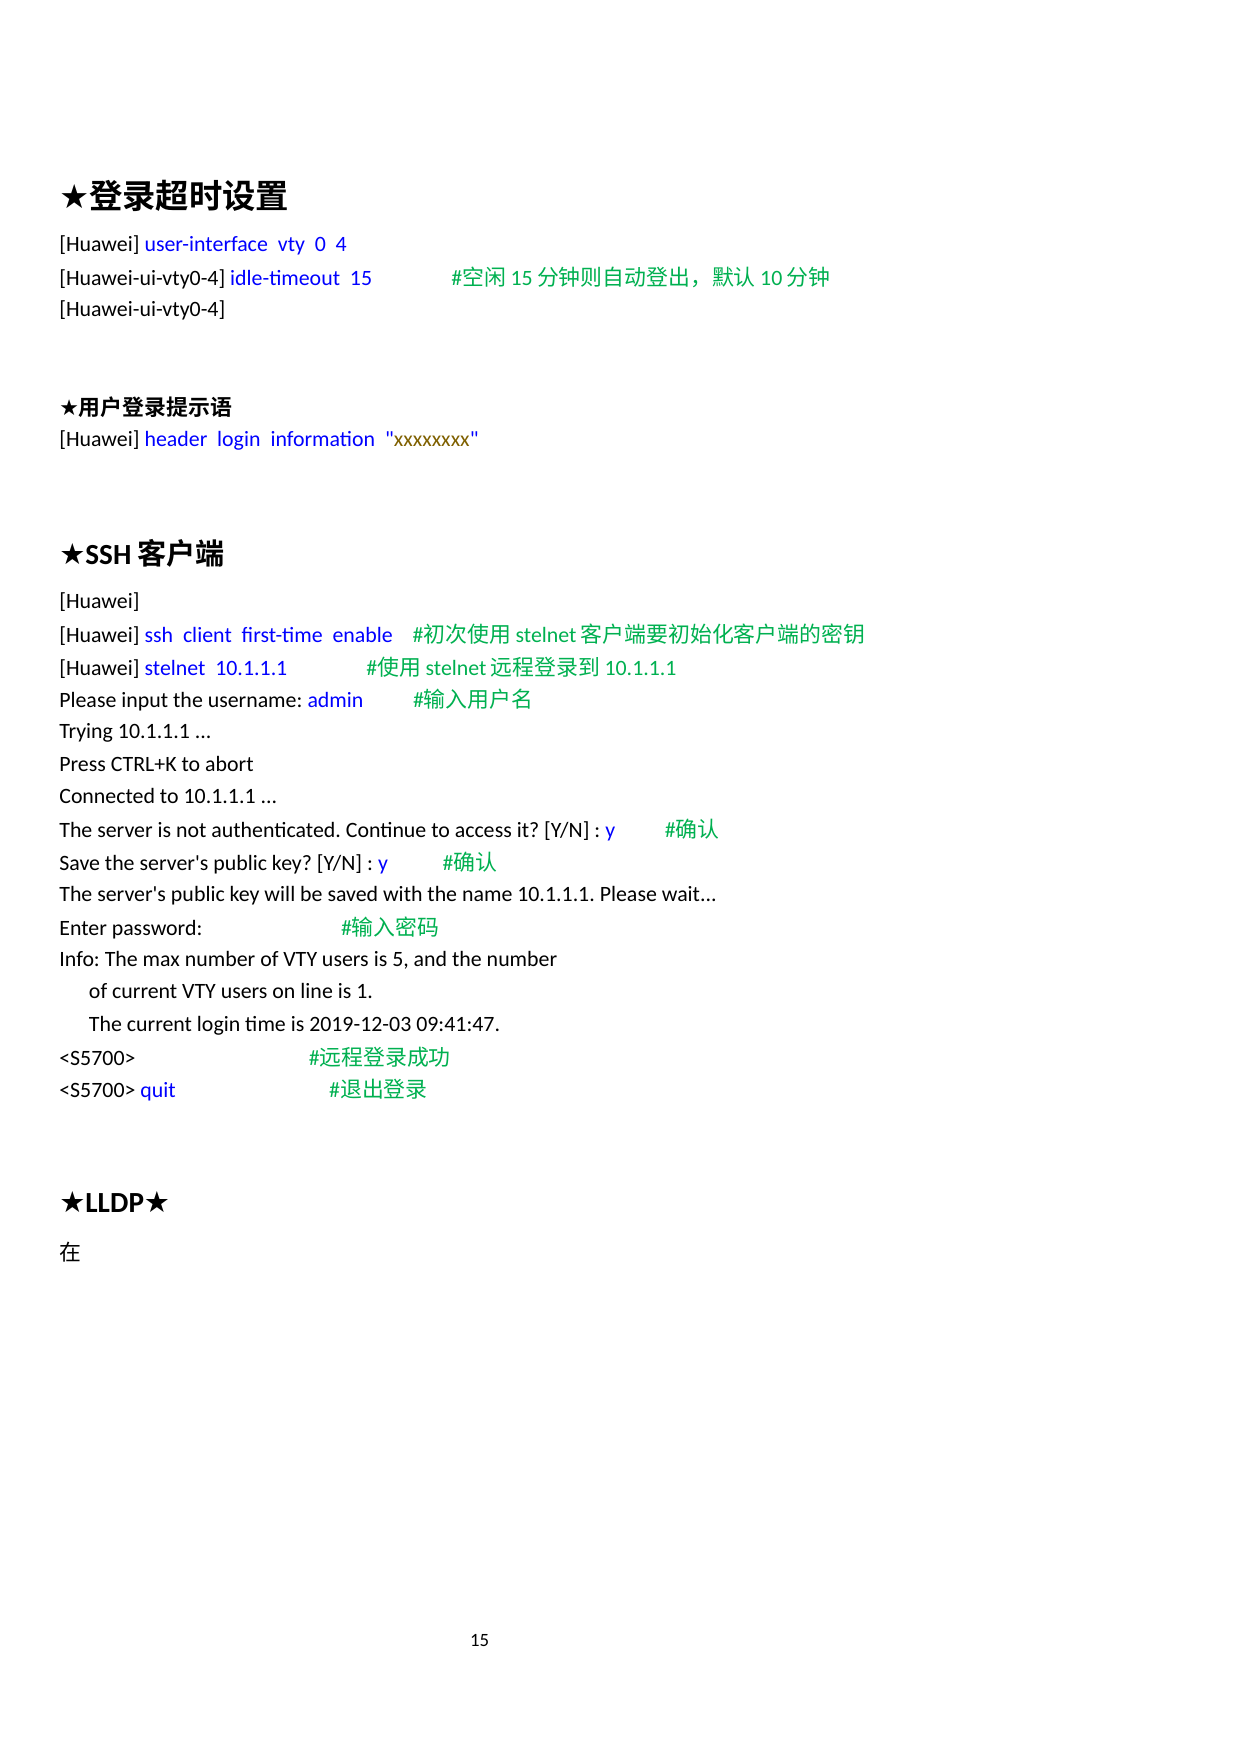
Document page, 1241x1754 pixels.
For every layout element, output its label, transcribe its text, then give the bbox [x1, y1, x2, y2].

text The server's public key will be saved with the name 10.1.1.1. Please wait... [59, 877, 1181, 909]
text Save the server's public key? [Y/N] : y #确认 [59, 844, 1181, 877]
text ★LLDP★ [59, 1169, 1181, 1234]
text Connected to 10.1.1.1 ... [59, 779, 1181, 812]
text [Huawei] [59, 584, 1181, 617]
text [Huawei-ui-vty0-4] idle-timeout 15 #空闲15分钟则自动登出，默认10分钟 [59, 259, 1181, 292]
text ★SSH客户端 [59, 519, 1181, 584]
text ★用户登录提示语 [59, 389, 1181, 422]
text [Huawei] header login information "xxxxxxxx" [59, 422, 1181, 454]
text <S5700> quit #退出登录 [59, 1072, 1181, 1104]
text 在 [59, 1234, 1181, 1267]
text Press CTRL+K to abort [59, 747, 1181, 779]
text [Huawei] stelnet 10.1.1.1 #使用stelnet远程登录到10.1.1.1 [59, 649, 1181, 682]
text [Huawei] user-interface vty 0 4 [59, 227, 1181, 259]
text <S5700> #远程登录成功 [59, 1039, 1181, 1072]
text Info: The max number of VTY users is 5, and the number [59, 942, 1181, 974]
text The current login time is 2019-12-03 09:41:47. [59, 1007, 1181, 1039]
text [Huawei] ssh client first-time enable #初次使用stelnet客户端要初始化客户端的密钥 [59, 617, 1181, 649]
text [Huawei-ui-vty0-4] [59, 292, 1181, 324]
text Please input the username: admin #输入用户名 [59, 682, 1181, 714]
text The server is not authenticated. Continue to access it? [Y/N] : y #确认 [59, 812, 1181, 844]
text Trying 10.1.1.1 ... [59, 714, 1181, 747]
text Enter password: #输入密码 [59, 909, 1181, 942]
text ★登录超时设置 [59, 162, 1181, 227]
text of current VTY users on line is 1. [59, 974, 1181, 1007]
